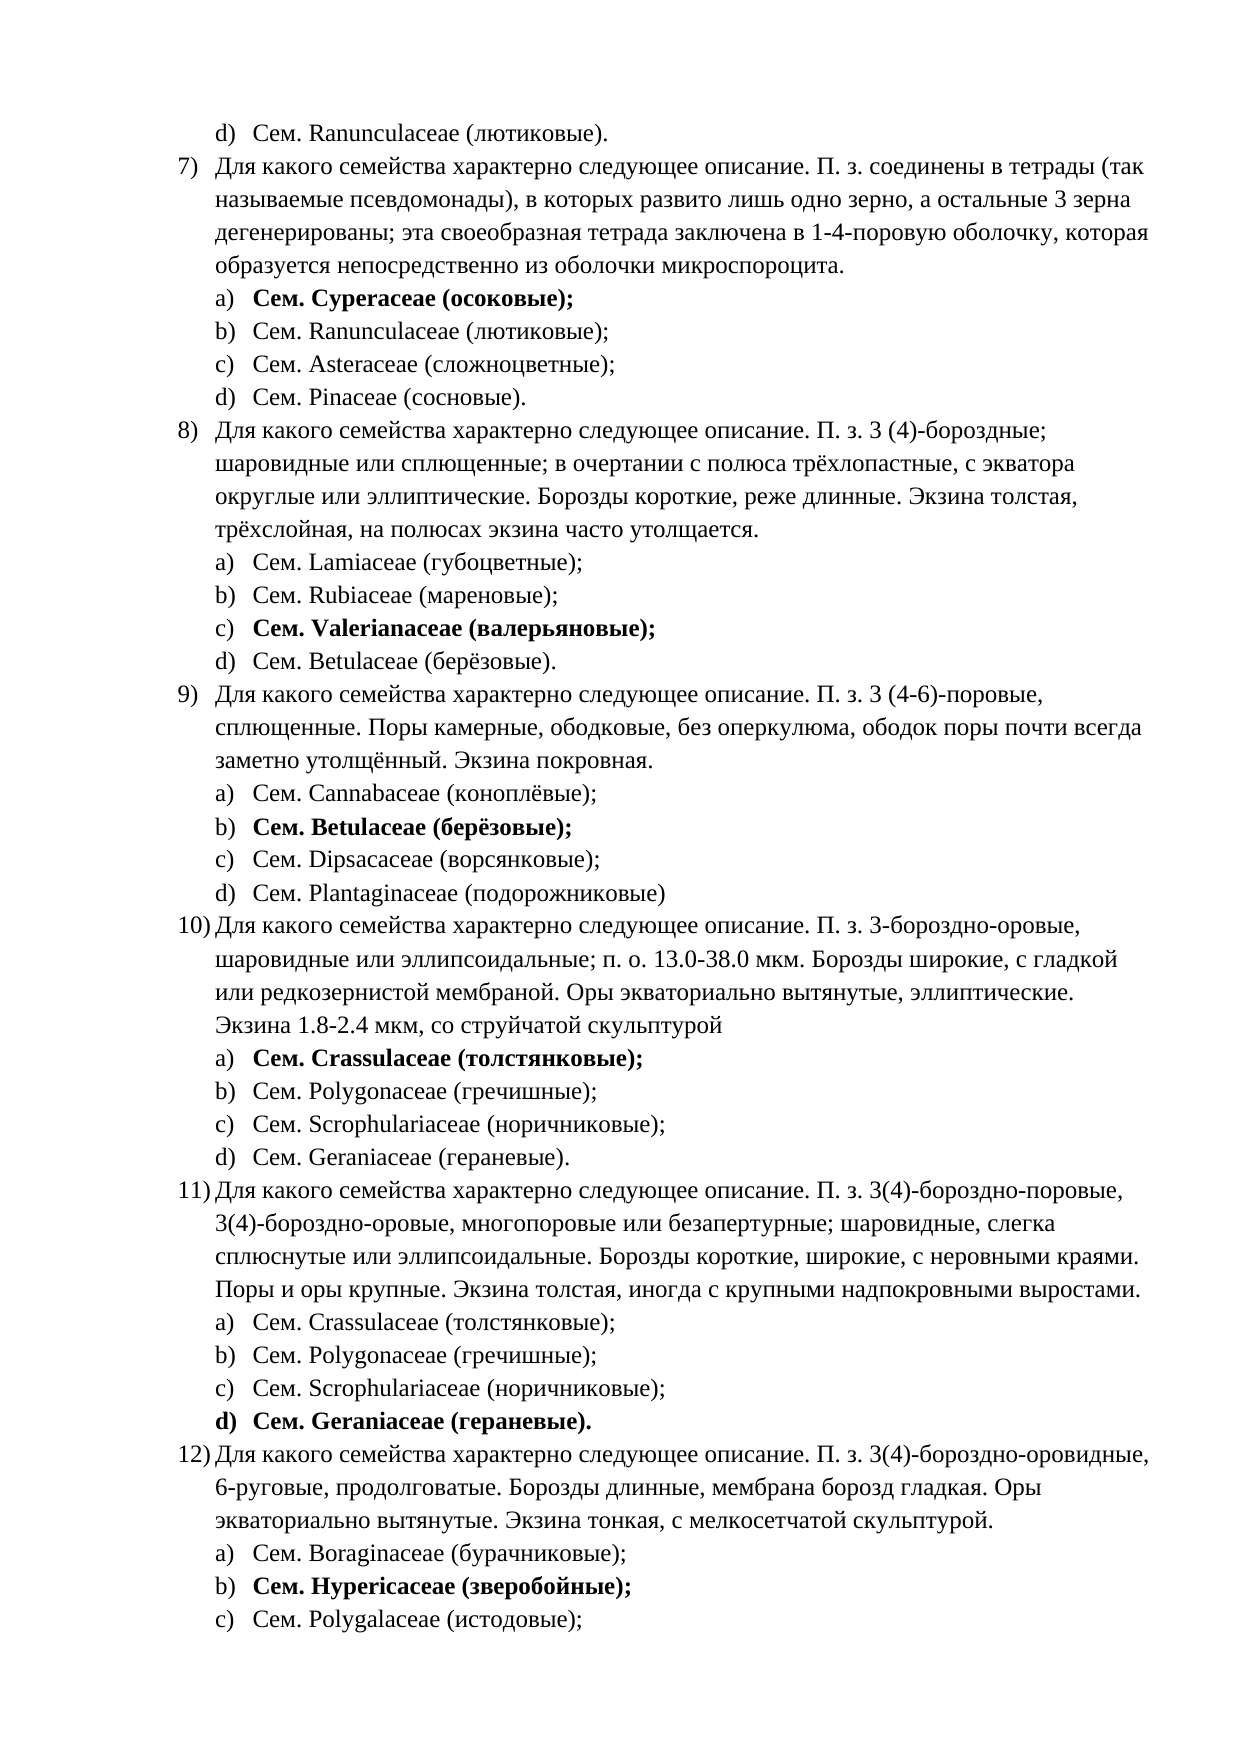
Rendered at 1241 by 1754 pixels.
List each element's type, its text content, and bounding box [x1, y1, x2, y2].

list Сем. Pinaceae (сосновые). [215, 382, 1152, 411]
list Сем. Boraginaceae (бурачниковые); [215, 1538, 1152, 1567]
list Сем. Valerianaceae (валерьяновые); [215, 613, 1152, 642]
list Сем. Ranunculaceae (лютиковые); [215, 316, 1152, 345]
list Для какого семейства характерно следующее описание. П. з. 3-бороздно-оровые, шаровидные или эллипсоидальные; п. о. 13.0-38.0 мкм. Борозды широкие, с гладкой или редкозернистой мембраной. Оры экваториально вытянутые, эллиптические. Экзина 1.8-2.4 мкм, со струйчатой скульптурой [177, 911, 1152, 1038]
list Сем. Rubiaceae (мареновые); [215, 580, 1152, 609]
list Сем. Scrophulariaceae (норичниковые); [215, 1373, 1152, 1402]
list Сем. Asteraceae (сложноцветные); [215, 349, 1152, 378]
list Для какого семейства характерно следующее описание. П. з. соединены в тетрады (так называемые псевдомонады), в которых развито лишь одно зерно, а остальные 3 зерна дегенерированы; эта своеобразная тетрада заключена в 1-4-поровую оболочку, которая образуется непосредственно из оболочки микроспороцита. [177, 151, 1152, 279]
list Сем. Crassulaceae (толстянковые); [215, 1307, 1152, 1336]
list Сем. Geraniaceae (гераневые). [215, 1406, 1152, 1435]
list Сем. Dipsacaceae (ворсянковые); [215, 844, 1152, 873]
list Сем. Geraniaceae (гераневые). [215, 1142, 1152, 1171]
list Сем. Plantaginaceae (подорожниковые) [215, 878, 1152, 906]
list Для какого семейства характерно следующее описание. П. з. 3(4)-бороздно-поровые, 3(4)-бороздно-оровые, многопоровые или безапертурные; шаровидные, слегка сплюснутые или эллипсоидальные. Борозды короткие, широкие, с неровными краями. Поры и оры крупные. Экзина толстая, иногда с крупными надпокровными выростами. [177, 1175, 1152, 1303]
list Сем. Lamiaceae (губоцветные); [215, 547, 1152, 576]
list Сем. Cyperaceae (осоковые); [215, 283, 1152, 312]
list Сем. Crassulaceae (толстянковые); [215, 1043, 1152, 1071]
list Для какого семейства характерно следующее описание. П. з. 3 (4)-бороздные; шаровидные или сплющенные; в очертании с полюса трёхлопастные, с экватора округлые или эллиптические. Борозды короткие, реже длинные. Экзина толстая, трёхслойная, на полюсах экзина часто утолщается. [177, 415, 1152, 543]
list Для какого семейства характерно следующее описание. П. з. 3(4)-бороздно-оровидные, 6-руговые, продолговатые. Борозды длинные, мембрана борозд гладкая. Оры экваториально вытянутые. Экзина тонкая, с мелкосетчатой скульптурой. [177, 1439, 1152, 1534]
list Сем. Ranunculaceae (лютиковые). [215, 118, 1152, 147]
list Сем. Polygonaceae (гречишные); [215, 1076, 1152, 1104]
list Сем. Cannabaceae (коноплёвые); [215, 778, 1152, 807]
list Сем. Hypericaceae (зверобойные); [215, 1571, 1152, 1600]
list Для какого семейства характерно следующее описание. П. з. 3 (4-6)-поровые, сплющенные. Поры камерные, ободковые, без оперкулюма, ободок поры почти всегда заметно утолщённый. Экзина покровная. [177, 679, 1152, 774]
list Сем. Betulaceae (берёзовые). [215, 646, 1152, 675]
list Сем. Polygonaceae (гречишные); [215, 1340, 1152, 1369]
list Сем. Scrophulariaceae (норичниковые); [215, 1109, 1152, 1137]
list Сем. Polygalaceae (истодовые); [215, 1604, 1152, 1633]
list Сем. Betulaceae (берёзовые); [215, 812, 1152, 840]
